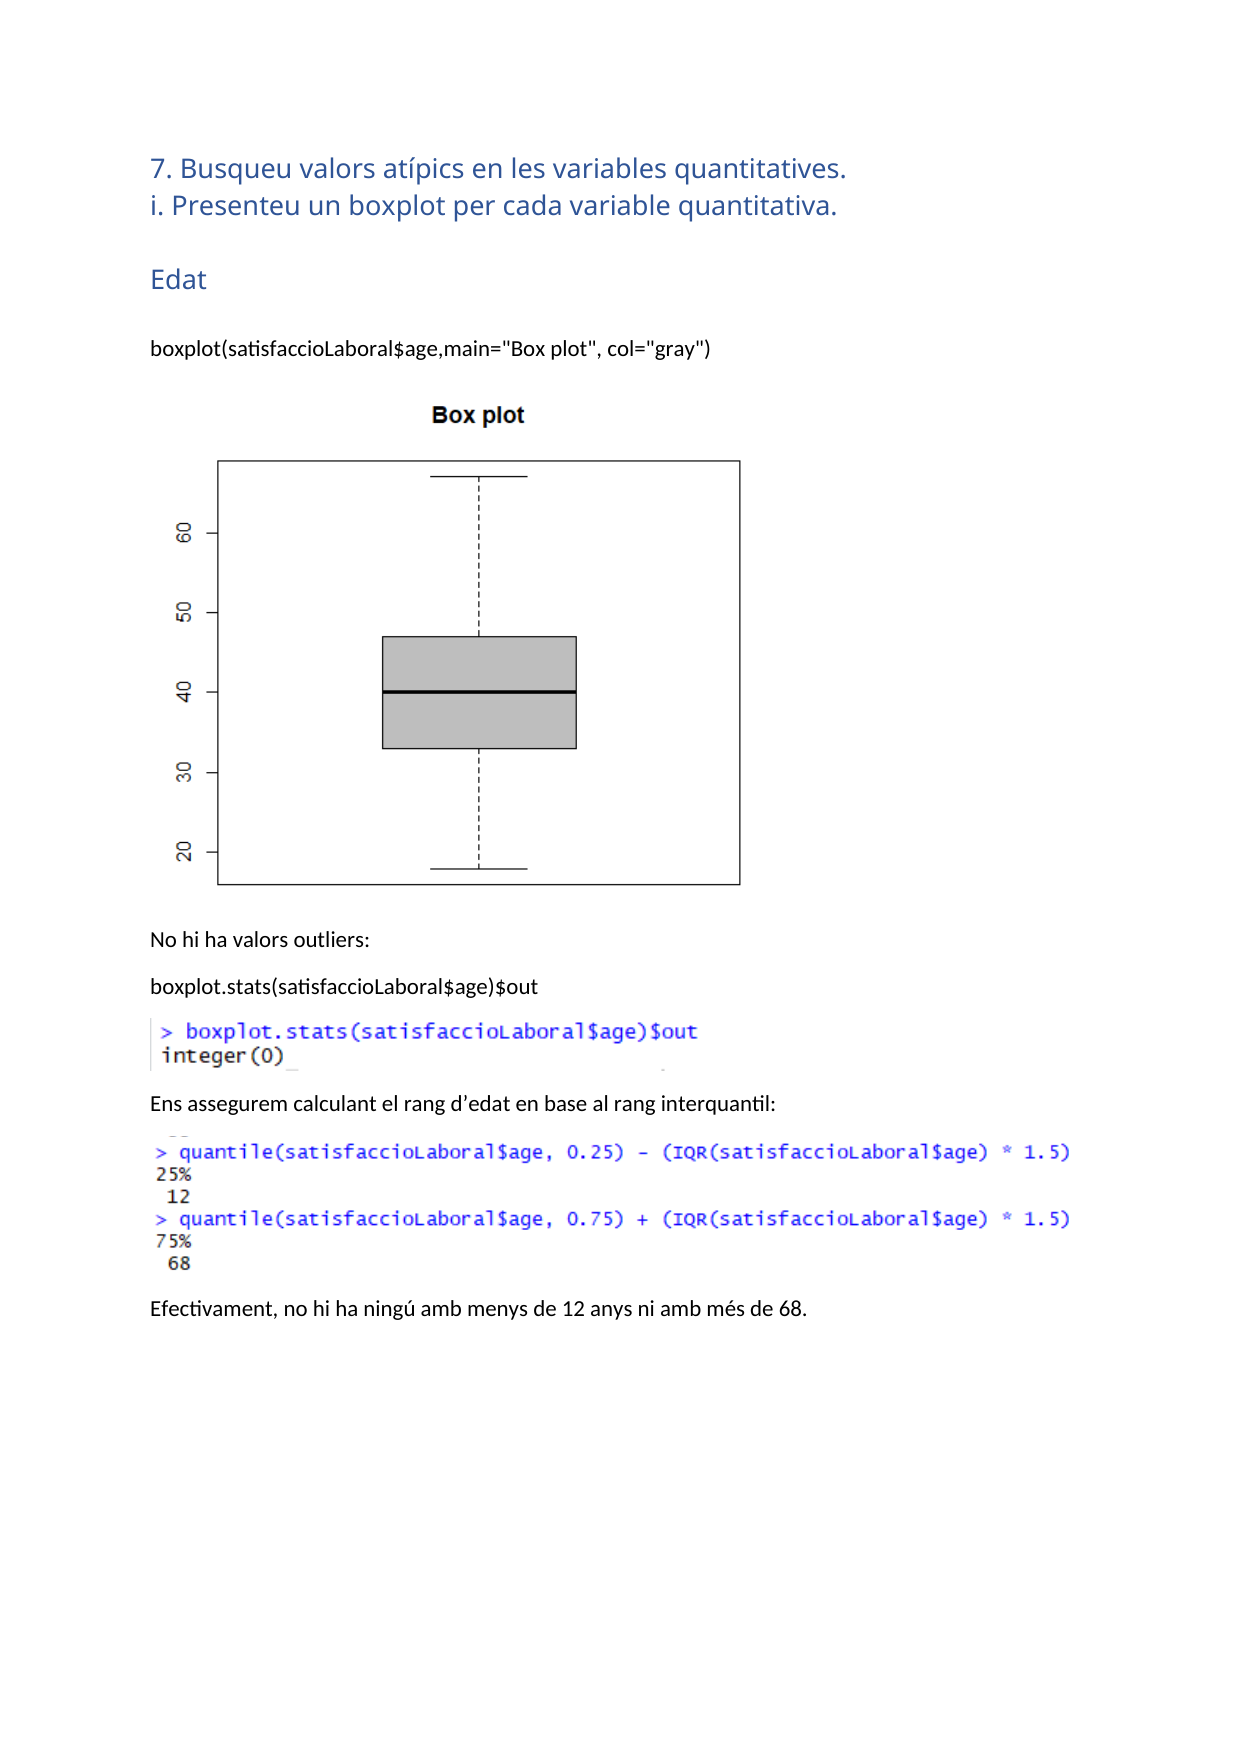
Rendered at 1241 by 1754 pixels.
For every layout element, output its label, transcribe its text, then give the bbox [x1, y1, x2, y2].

text Edat [150, 261, 1090, 297]
text No hi ha valors outliers: [150, 925, 1090, 953]
picture [150, 1136, 1091, 1276]
picture [150, 1018, 729, 1071]
text 7. Busqueu valors atípics en les variables quantitatives. [150, 150, 1090, 187]
text boxplot(satisfaccioLaboral$age,main="Box plot", col="gray") [150, 334, 1090, 362]
text boxplot.stats(satisfaccioLaboral$age)$out [150, 972, 1090, 1000]
text Efectivament, no hi ha ningú amb menys de 12 anys ni amb més de 68. [150, 1294, 1090, 1322]
text Ens assegurem calculant el rang d’edat en base al rang interquantil: [150, 1089, 1090, 1117]
picture [150, 381, 767, 907]
text i. Presenteu un boxplot per cada variable quantitativa. [150, 187, 1090, 224]
